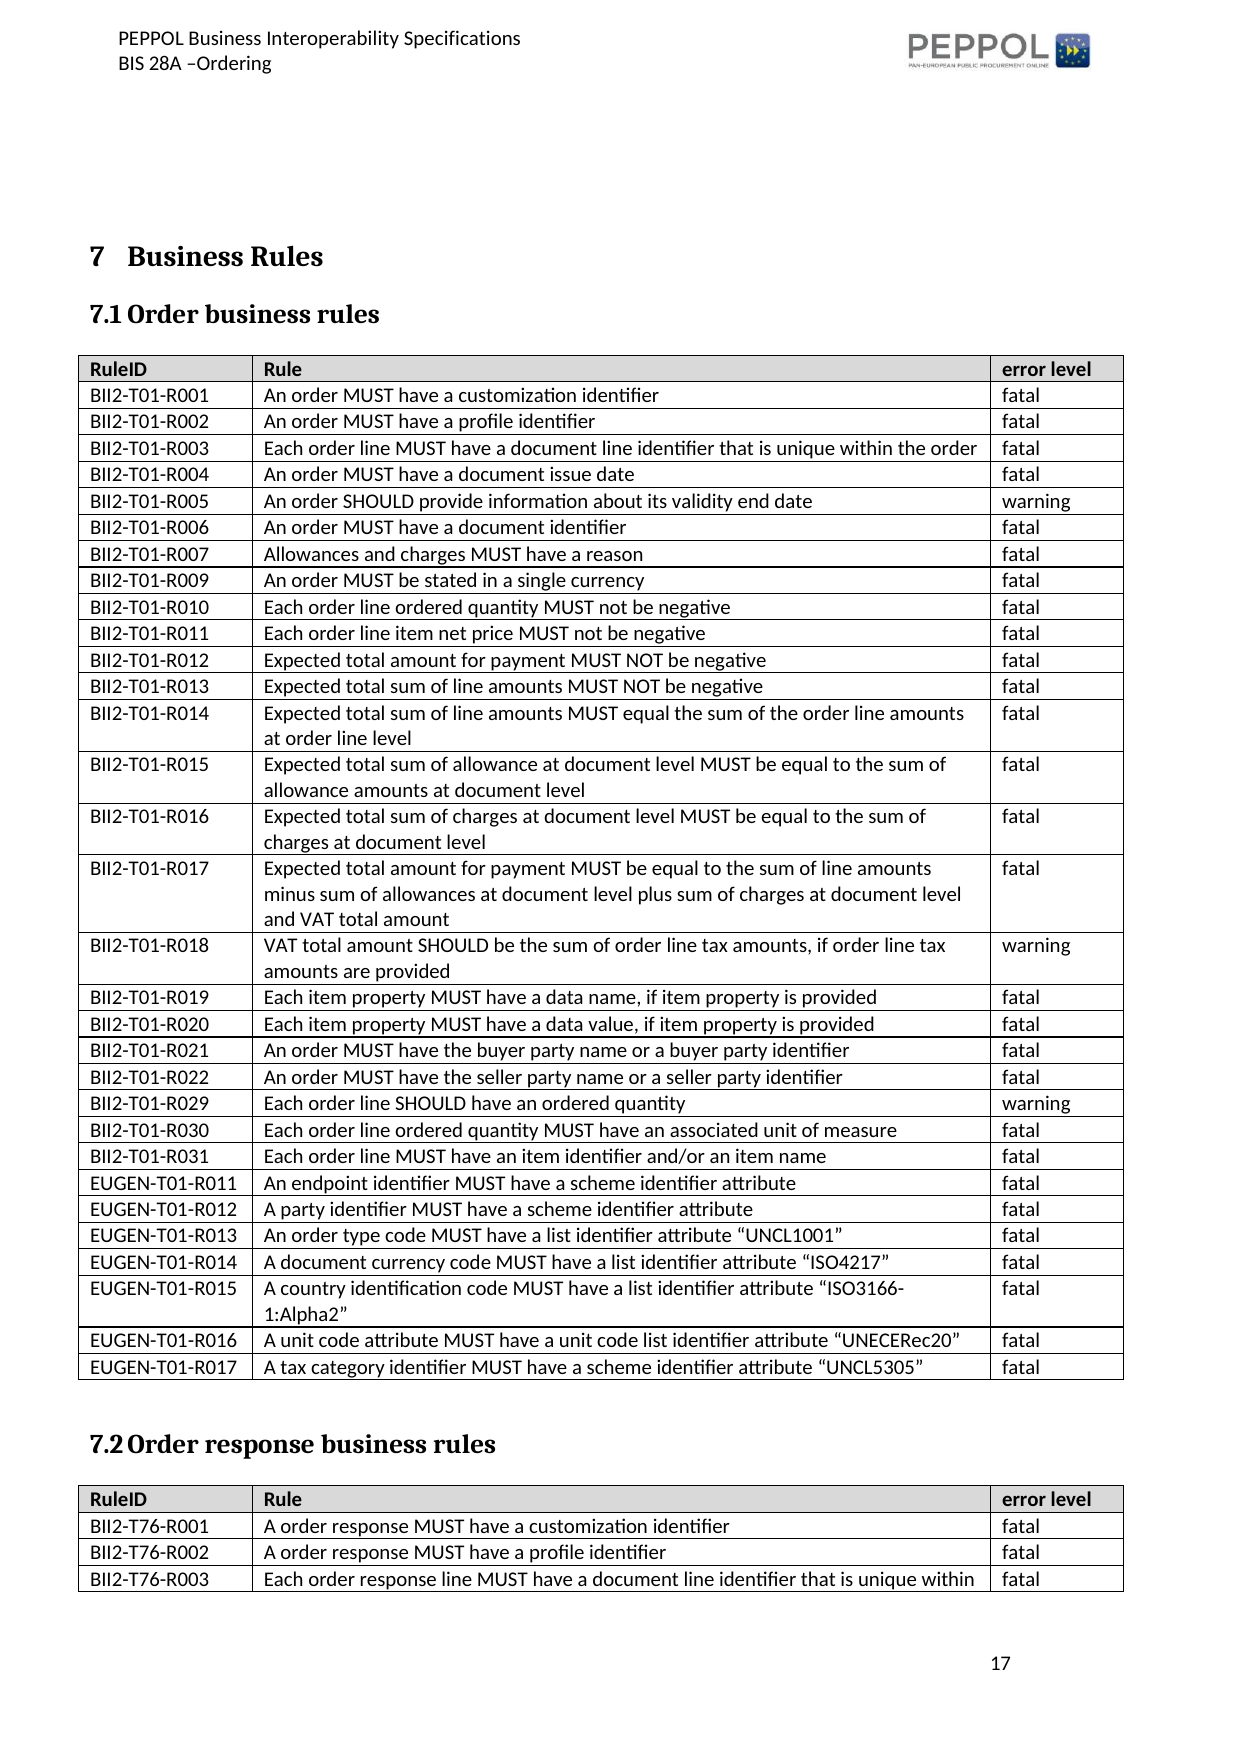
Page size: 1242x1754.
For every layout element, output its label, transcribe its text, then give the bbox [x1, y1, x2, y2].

table_cell BII2-T01-R018 [79, 933, 252, 983]
table_cell Expected total sum of line amounts MUST equal the sum of the order line amounts at order line level [253, 700, 990, 751]
table_cell A party identifier MUST have a scheme identifier attribute [253, 1196, 990, 1222]
table_cell BII2-T76-R001 [79, 1513, 252, 1538]
table_cell Each item property MUST have a data name, if item property is provided [253, 985, 990, 1010]
table_cell BII2-T01-R007 [79, 541, 252, 566]
table_cell BII2-T01-R030 [79, 1117, 252, 1142]
table_cell EUGEN-T01-R015 [79, 1276, 252, 1326]
table_cell Expected total amount for payment MUST NOT be negative [253, 647, 990, 672]
table_cell fatal [991, 1566, 1123, 1591]
table_cell fatal [991, 700, 1123, 751]
table_cell An order MUST have a customization identifier [253, 382, 990, 408]
table_cell A country identification code MUST have a list identifier attribute “ISO3166-1:Alpha2” [253, 1276, 990, 1326]
table_cell fatal [991, 594, 1123, 619]
table_cell An order MUST have a document issue date [253, 462, 990, 487]
table_cell fatal [991, 752, 1123, 802]
table_cell fatal [991, 1513, 1123, 1538]
table_cell Each item property MUST have a data value, if item property is provided [253, 1011, 990, 1036]
table_cell Each order line MUST have an item identifier and/or an item name [253, 1143, 990, 1169]
subtitle Order response business rules [90, 1429, 1135, 1460]
table_cell fatal [991, 1328, 1123, 1353]
table_cell An order MUST have the seller party name or a seller party identifier [253, 1064, 990, 1089]
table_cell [253, 1566, 990, 1591]
table_cell Expected total sum of line amounts MUST NOT be negative [253, 673, 990, 699]
table_cell BII2-T01-R001 [79, 382, 252, 408]
table_cell fatal [991, 462, 1123, 487]
table_cell fatal [991, 855, 1123, 932]
table_cell VAT total amount SHOULD be the sum of order line tax amounts, if order line tax amounts are provided [253, 933, 990, 983]
table_cell fatal [991, 1539, 1123, 1565]
table_cell BII2-T01-R022 [79, 1064, 252, 1089]
table_cell fatal [991, 1117, 1123, 1142]
table_cell fatal [991, 1276, 1123, 1326]
table_cell A tax category identifier MUST have a scheme identifier attribute “UNCL5305” [253, 1354, 990, 1379]
table_cell EUGEN-T01-R014 [79, 1249, 252, 1274]
table_cell An order type code MUST have a list identifier attribute “UNCL1001” [253, 1223, 990, 1248]
table_cell fatal [991, 435, 1123, 461]
table_cell A document currency code MUST have a list identifier attribute “ISO4217” [253, 1249, 990, 1274]
table_cell fatal [991, 541, 1123, 566]
table_cell Expected total sum of allowance at document level MUST be equal to the sum of allowance amounts at document level [253, 752, 990, 802]
table_cell BII2-T01-R011 [79, 620, 252, 646]
table_header RuleID [79, 1486, 252, 1512]
table_cell BII2-T01-R029 [79, 1090, 252, 1116]
table_cell An order MUST have the buyer party name or a buyer party identifier [253, 1038, 990, 1063]
table_cell BII2-T01-R019 [79, 985, 252, 1010]
subtitle Order business rules [90, 299, 1135, 330]
table_cell A unit code attribute MUST have a unit code list identifier attribute “UNECERec20” [253, 1328, 990, 1353]
table_cell BII2-T01-R005 [79, 488, 252, 513]
table_cell EUGEN-T01-R012 [79, 1196, 252, 1222]
table_header error level [991, 1486, 1123, 1512]
table_cell BII2-T01-R012 [79, 647, 252, 672]
table_cell fatal [991, 409, 1123, 434]
table_cell BII2-T01-R010 [79, 594, 252, 619]
table_cell fatal [991, 985, 1123, 1010]
table_cell An order SHOULD provide information about its validity end date [253, 488, 990, 513]
table_cell BII2-T01-R009 [79, 568, 252, 593]
table_cell BII2-T76-R002 [79, 1539, 252, 1565]
table_header error level [991, 356, 1123, 381]
table_cell fatal [991, 1354, 1123, 1379]
table_cell Each order line item net price MUST not be negative [253, 620, 990, 646]
table_cell Expected total sum of charges at document level MUST be equal to the sum of charges at document level [253, 804, 990, 854]
table_cell A order response MUST have a profile identifier [253, 1539, 990, 1565]
table_cell fatal [991, 647, 1123, 672]
table_cell An endpoint identifier MUST have a scheme identifier attribute [253, 1170, 990, 1195]
table_cell warning [991, 1090, 1123, 1116]
table_cell An order MUST have a document identifier [253, 515, 990, 540]
table_cell EUGEN-T01-R016 [79, 1328, 252, 1353]
table_cell warning [991, 488, 1123, 513]
table_cell fatal [991, 568, 1123, 593]
table_cell BII2-T01-R015 [79, 752, 252, 802]
table_cell A order response MUST have a customization identifier [253, 1513, 990, 1538]
table_cell fatal [991, 1196, 1123, 1222]
table_cell BII2-T01-R003 [79, 435, 252, 461]
table_cell fatal [991, 1143, 1123, 1169]
table_cell BII2-T01-R013 [79, 673, 252, 699]
table_cell BII2-T01-R031 [79, 1143, 252, 1169]
table_cell fatal [991, 673, 1123, 699]
table_cell BII2-T01-R020 [79, 1011, 252, 1036]
table_cell An order MUST be stated in a single currency [253, 568, 990, 593]
table_cell BII2-T01-R002 [79, 409, 252, 434]
table_header Rule [253, 1486, 990, 1512]
table_cell fatal [991, 1064, 1123, 1089]
table_cell BII2-T01-R004 [79, 462, 252, 487]
picture [873, 10, 1128, 94]
table_cell fatal [991, 1249, 1123, 1274]
table_cell Each order line MUST have a document line identifier that is unique within the order [253, 435, 990, 461]
table_cell fatal [991, 620, 1123, 646]
table_cell Allowances and charges MUST have a reason [253, 541, 990, 566]
table_cell fatal [991, 1038, 1123, 1063]
table_cell fatal [991, 1170, 1123, 1195]
table_cell BII2-T01-R016 [79, 804, 252, 854]
table_cell BII2-T01-R017 [79, 855, 252, 932]
table_cell fatal [991, 382, 1123, 408]
table_header Rule [253, 356, 990, 381]
table_cell BII2-T01-R021 [79, 1038, 252, 1063]
table_cell Each order line ordered quantity MUST not be negative [253, 594, 990, 619]
table_cell warning [991, 933, 1123, 983]
table_cell fatal [991, 804, 1123, 854]
table_cell Each order line SHOULD have an ordered quantity [253, 1090, 990, 1116]
table_cell fatal [991, 1223, 1123, 1248]
table_cell An order MUST have a profile identifier [253, 409, 990, 434]
table_cell Each order line ordered quantity MUST have an associated unit of measure [253, 1117, 990, 1142]
table_cell Expected total amount for payment MUST be equal to the sum of line amounts minus sum of allowances at document level plus sum of charges at document level and VAT total amount [253, 855, 990, 932]
table_cell fatal [991, 1011, 1123, 1036]
table_cell EUGEN-T01-R013 [79, 1223, 252, 1248]
table_cell BII2-T01-R006 [79, 515, 252, 540]
table_cell BII2-T01-R014 [79, 700, 252, 751]
table_header RuleID [79, 356, 252, 381]
table_cell BII2-T76-R003 [79, 1566, 252, 1591]
table_cell fatal [991, 515, 1123, 540]
subtitle Business Rules [90, 240, 1135, 274]
table_cell EUGEN-T01-R017 [79, 1354, 252, 1379]
table_cell EUGEN-T01-R011 [79, 1170, 252, 1195]
